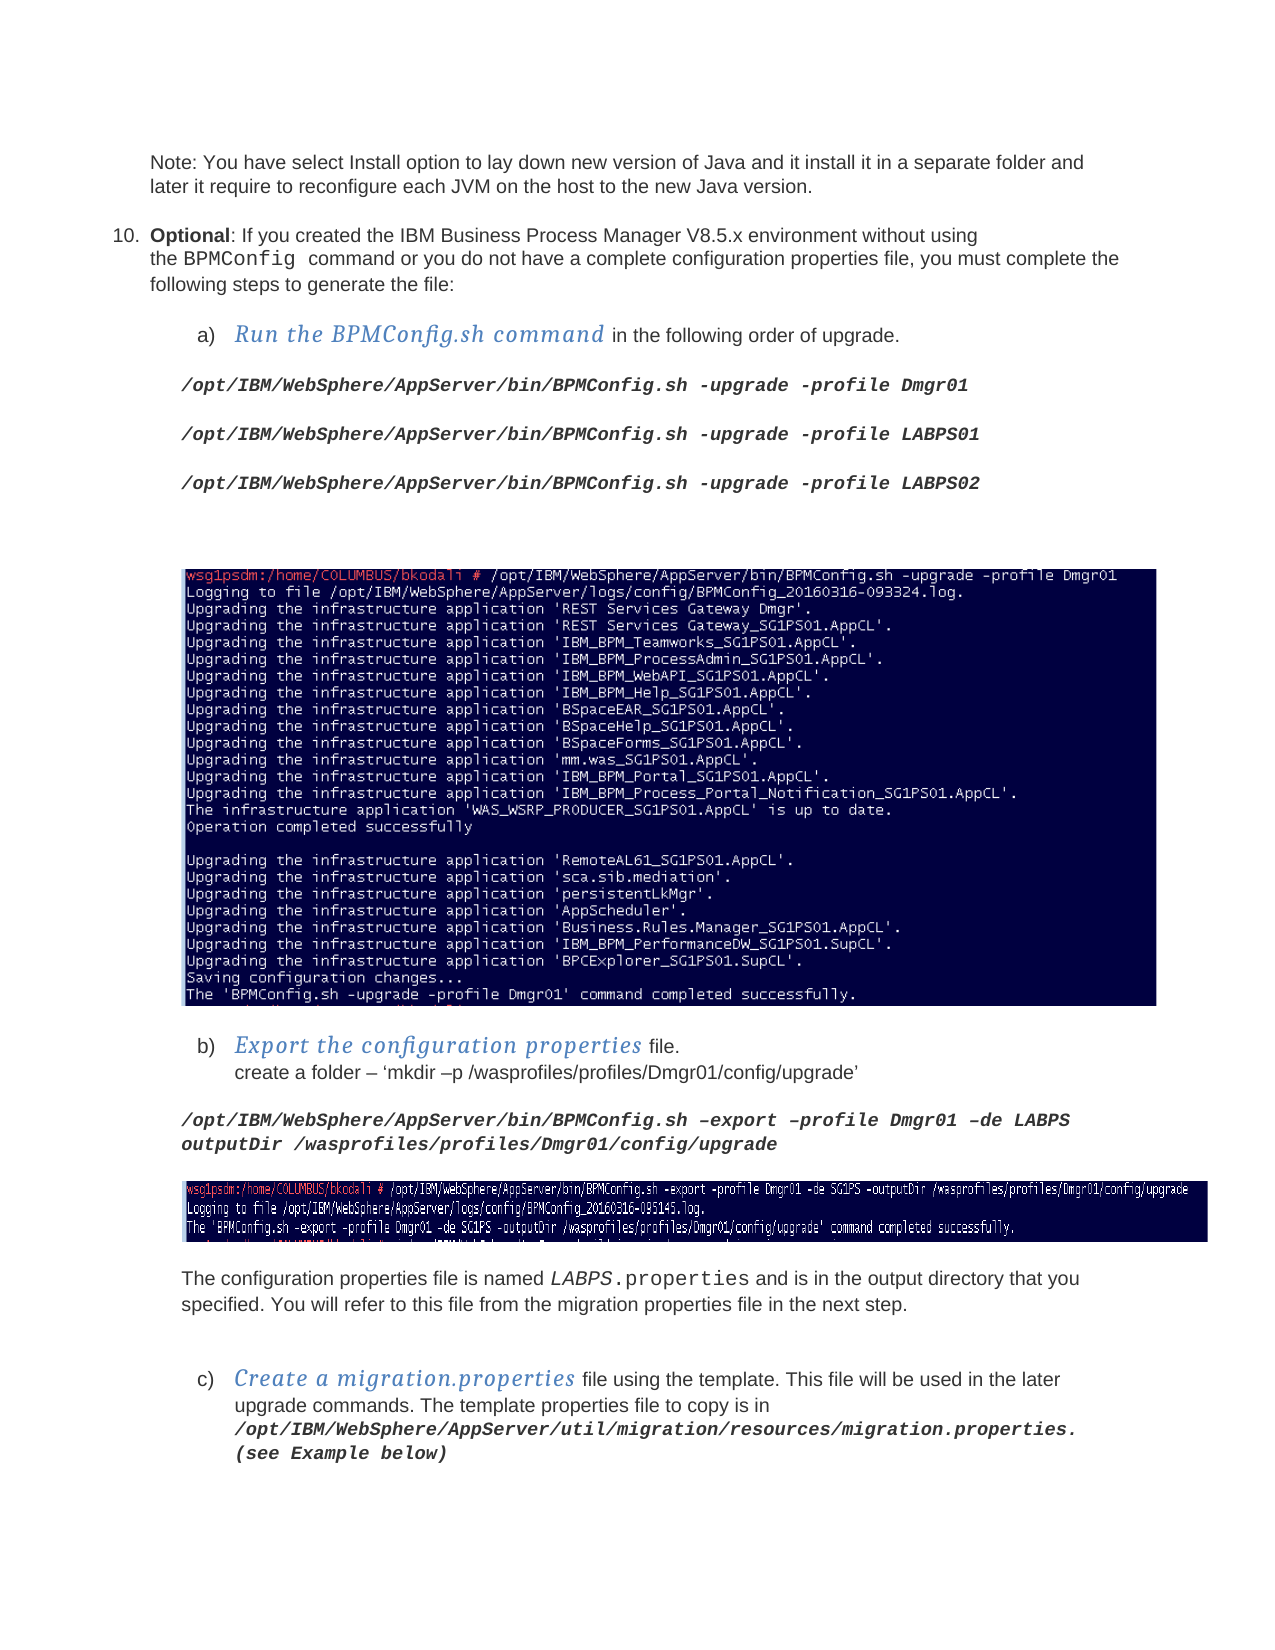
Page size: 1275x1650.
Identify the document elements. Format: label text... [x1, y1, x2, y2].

text /opt/IBM/WebSphere/AppServer/bin/BPMConfig.sh -upgrade -profile LABPS01 [181, 422, 1125, 446]
list Run the BPMConfig.sh command in the following order of upgrade. [197, 319, 1125, 348]
picture [181, 569, 1157, 1006]
text Note: You have select Install option to lay down new version of Java and it install it in a separate folder and later it require to reconfigure each JVM on the host to the new Java version. [150, 150, 1125, 198]
text /opt/IBM/WebSphere/AppServer/bin/BPMConfig.sh –export –profile Dmgr01 –de LABPS outputDir /wasprofiles/profiles/Dmgr01/config/upgrade [181, 1108, 1125, 1156]
text /opt/IBM/WebSphere/AppServer/bin/BPMConfig.sh -upgrade -profile Dmgr01 [181, 373, 1125, 397]
text The configuration properties file is named LABPS.properties and is in the output directory that you specified. You will refer to this file from the migration properties file in the next step. [181, 1266, 1125, 1339]
list Optional: If you created the IBM Business Process Manager V8.5.x environment without using the BPMConfig command or you do not have a complete configuration properties file, you must complete the following steps to generate the file: [112, 223, 1125, 296]
list Export the configuration properties file. create a folder – ‘mkdir –p /wasprofiles/profiles/Dmgr01/config/upgrade’ [197, 1031, 1125, 1083]
list Create a migration.properties file using the template. This file will be used in the later upgrade commands. The template properties file to copy is in /opt/IBM/WebSphere/AppServer/util/migration/resources/migration.properties. (see Example below) [197, 1364, 1125, 1465]
picture [181, 1181, 1208, 1242]
text /opt/IBM/WebSphere/AppServer/bin/BPMConfig.sh -upgrade -profile LABPS02 [181, 471, 1125, 495]
